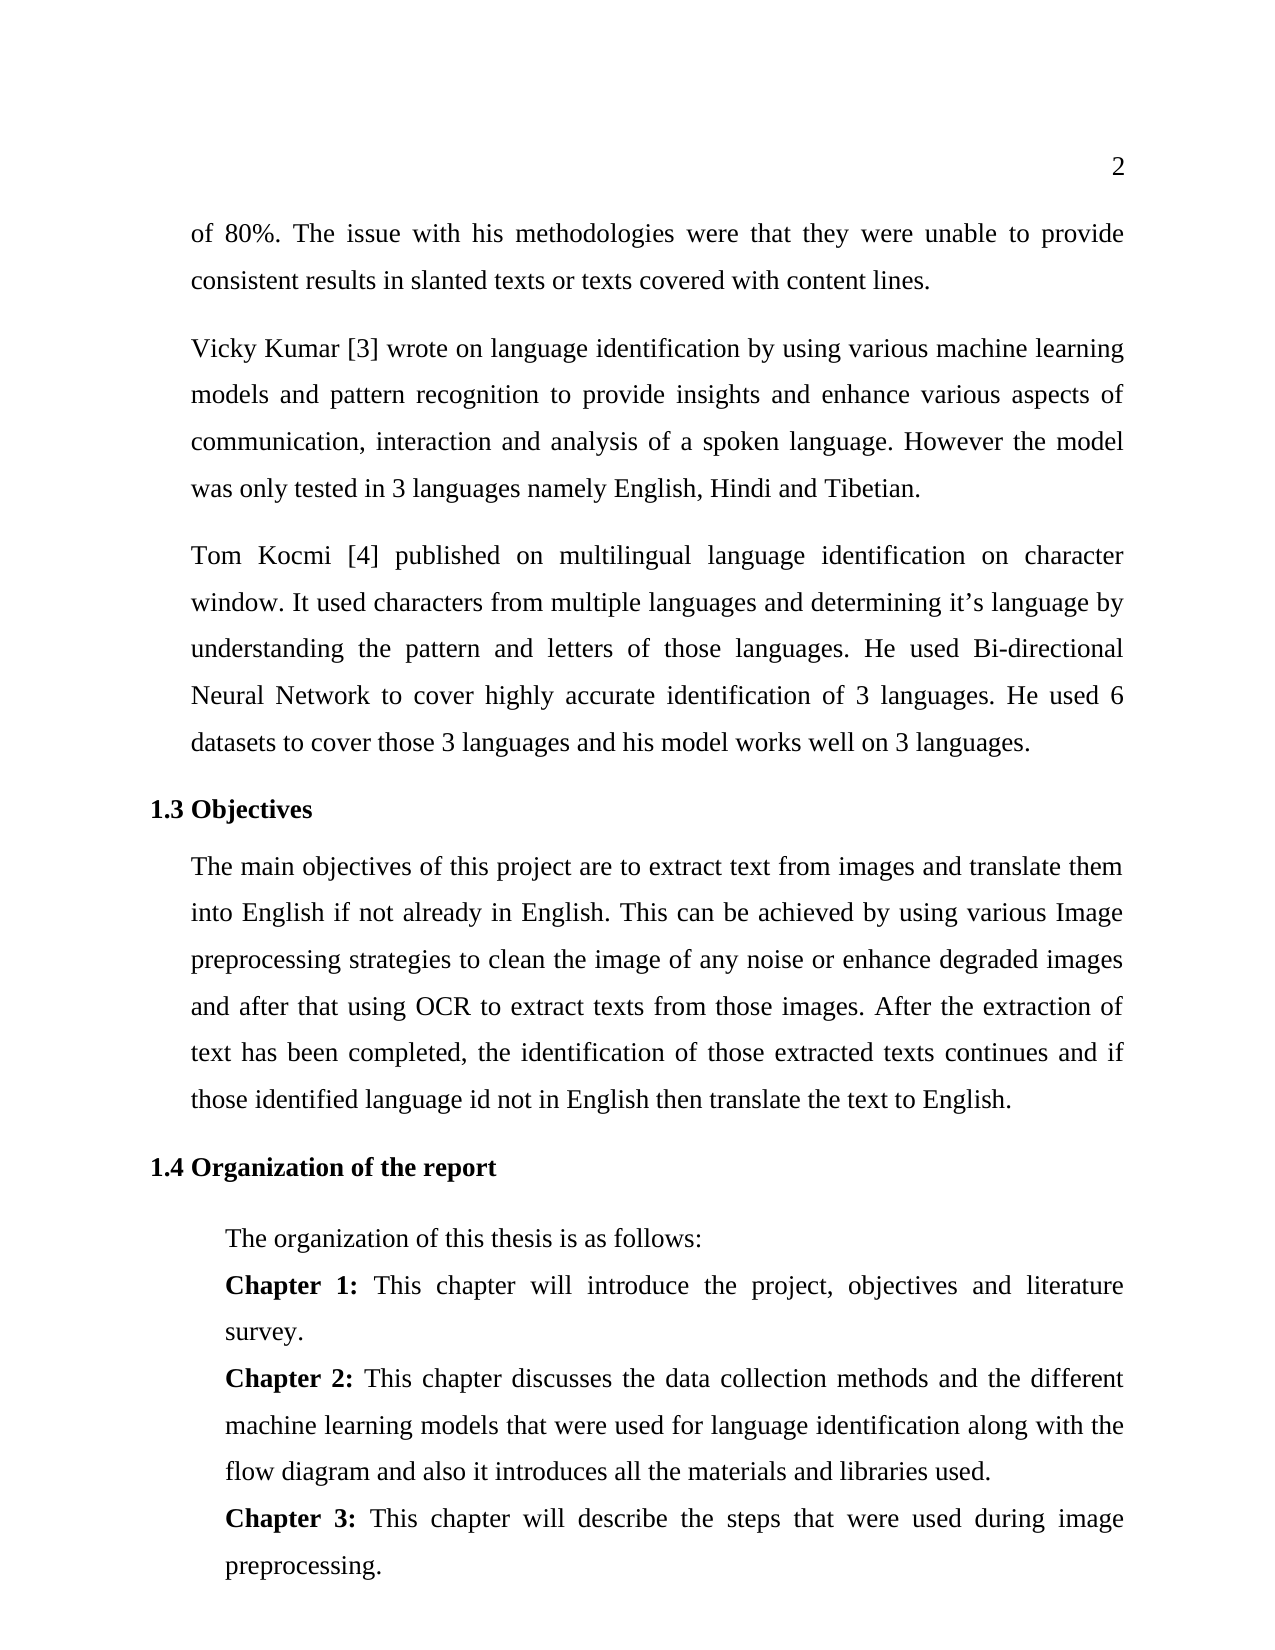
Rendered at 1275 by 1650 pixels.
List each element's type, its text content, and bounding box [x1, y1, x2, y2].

list The organization of this thesis is as follows: [225, 1222, 1125, 1253]
text Tom Kocmi [4] published on multilingual language identification on character window. It used characters from multiple languages and determining it’s language by understanding the pattern and letters of those languages. He used Bi-directional Neural Network to cover highly accurate identification of 3 languages. He used 6 datasets to cover those 3 languages and his model works well on 3 languages. [191, 539, 1125, 757]
list Chapter 1: This chapter will introduce the project, objectives and literature survey. [225, 1269, 1125, 1347]
list Chapter 2: This chapter discusses the data collection methods and the different machine learning models that were used for language identification along with the flow diagram and also it introduces all the materials and libraries used. [225, 1362, 1125, 1487]
list Chapter 3: This chapter will describe the steps that were used during image preprocessing. [225, 1502, 1125, 1580]
text Vicky Kumar [3] wrote on language identification by using various machine learning models and pattern recognition to provide insights and enhance various aspects of communication, interaction and analysis of a spoken language. However the model was only tested in 3 languages namely English, Hindi and Tibetian. [191, 332, 1125, 503]
list Objectives [150, 793, 1125, 824]
list Organization of the report [150, 1151, 1125, 1182]
text of 80%. The issue with his methodologies were that they were unable to provide consistent results in slanted texts or texts covered with content lines. [191, 217, 1125, 295]
text The main objectives of this project are to extract text from images and translate them into English if not already in English. This can be achieved by using various Image preprocessing strategies to clean the image of any noise or enhance degraded images and after that using OCR to extract texts from those images. After the extraction of text has been completed, the identification of those extracted texts continues and if those identified language id not in English then translate the text to English. [191, 850, 1125, 1114]
text 2 [191, 150, 1125, 181]
